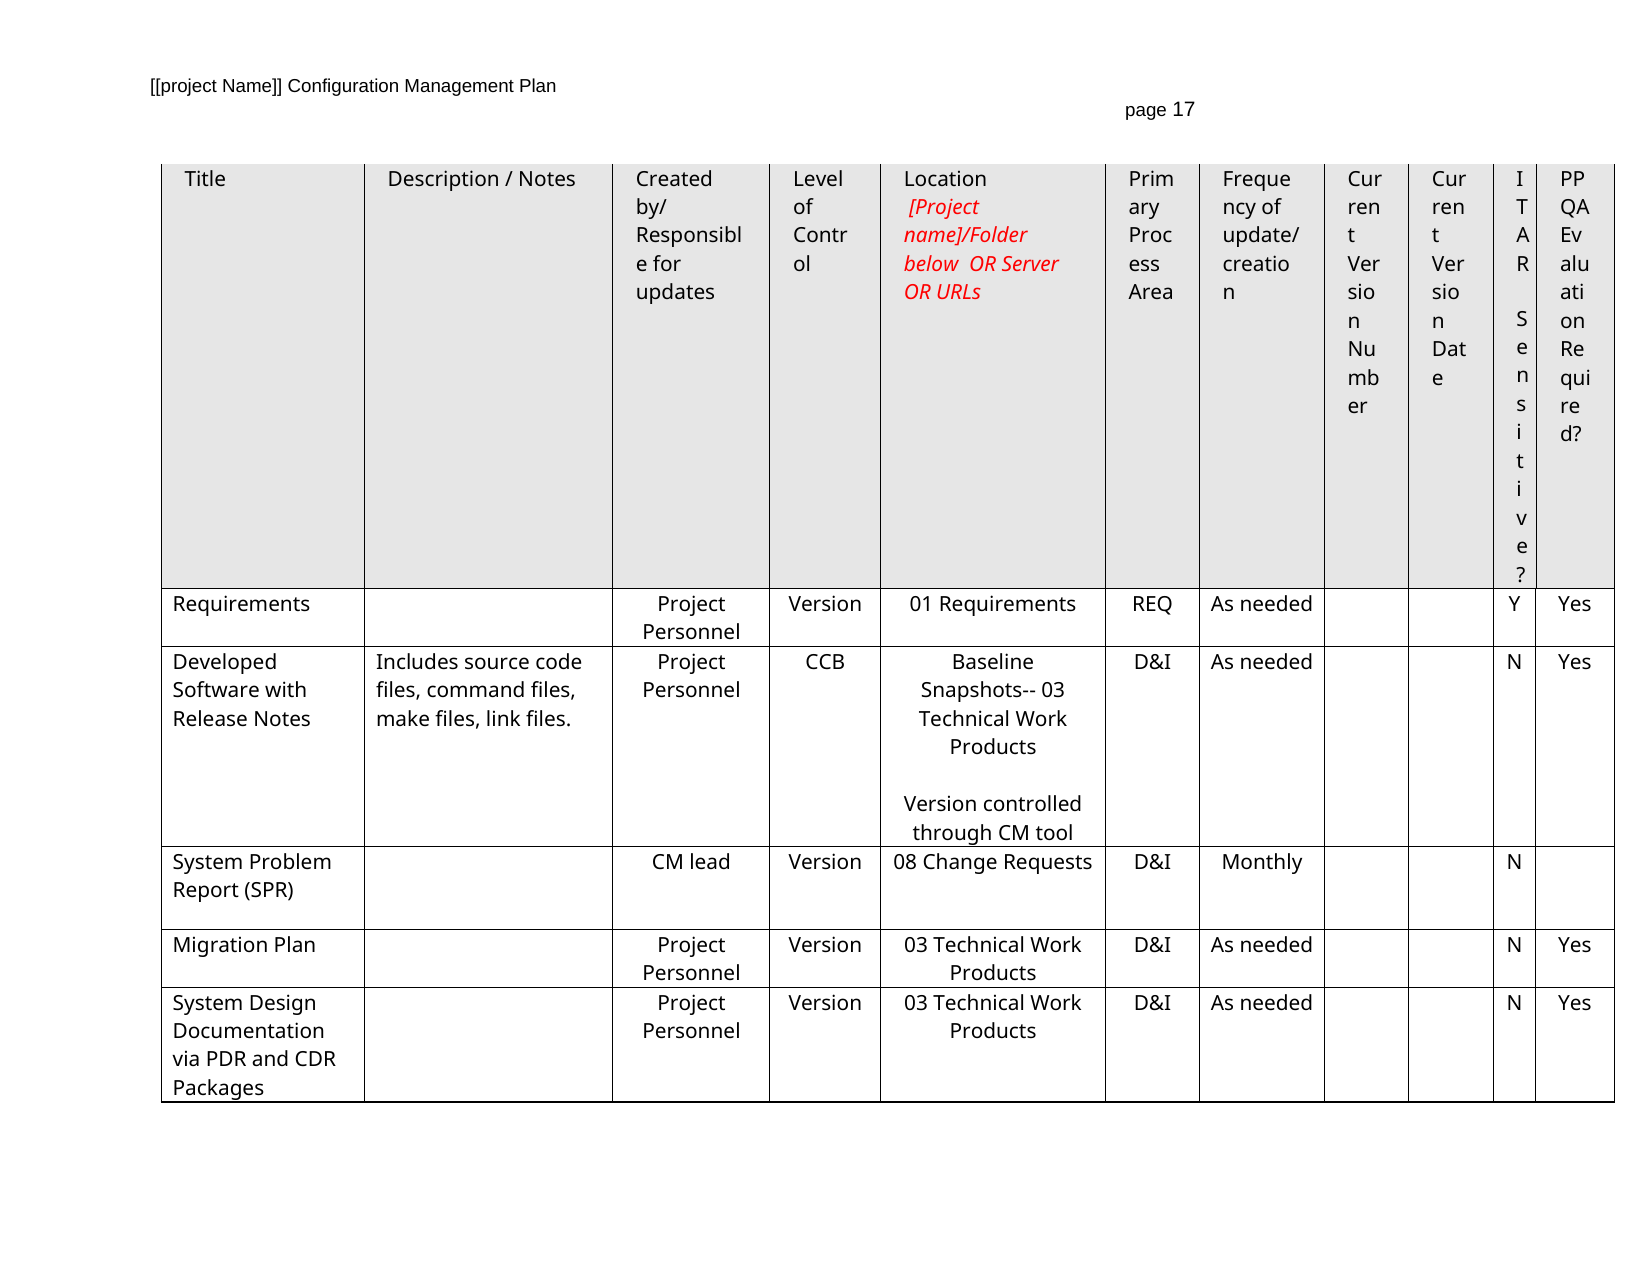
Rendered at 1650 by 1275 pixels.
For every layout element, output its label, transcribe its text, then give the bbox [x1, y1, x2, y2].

table_cell Yes [1536, 589, 1614, 646]
table_cell D&I [1106, 930, 1199, 987]
table_cell [1409, 847, 1493, 929]
table_header Title [162, 164, 364, 588]
table_cell As needed [1200, 647, 1324, 846]
table_cell Migration Plan [162, 930, 364, 987]
table_cell [1409, 930, 1493, 987]
table_cell 03 Technical Work Products [881, 930, 1105, 987]
table_cell D&I [1106, 988, 1199, 1101]
table_cell As needed [1200, 930, 1324, 987]
table_cell As needed [1200, 988, 1324, 1101]
table_cell Baseline Snapshots-- 03 Technical Work Products Version controlled through CM tool [881, 647, 1105, 846]
table_header Level of Control [770, 164, 880, 588]
table_header ITAR Sensitive? [1494, 164, 1536, 588]
table_cell CM lead [613, 847, 769, 929]
table_cell [1325, 589, 1408, 646]
table_cell [365, 988, 612, 1101]
table_cell Version [770, 930, 880, 987]
table_cell [365, 930, 612, 987]
table_header PPQA Evaluation Required? [1537, 164, 1614, 588]
table_cell Includes source code files, command files, make files, link files. [365, 647, 612, 846]
table_cell [1409, 647, 1493, 846]
table_cell N [1494, 930, 1535, 987]
table_cell D&I [1106, 847, 1199, 929]
table_cell Version [770, 847, 880, 929]
table_cell Project Personnel [613, 988, 769, 1101]
table_cell System Problem Report (SPR) [162, 847, 364, 929]
table_header Description / Notes [365, 164, 612, 588]
table_cell N [1494, 988, 1535, 1101]
table_cell Version [770, 589, 880, 646]
table_cell 08 Change Requests [881, 847, 1105, 929]
table_header Primary Process Area [1106, 164, 1199, 588]
table_cell Project Personnel [613, 589, 769, 646]
table_cell As needed [1200, 589, 1324, 646]
table_cell Yes [1536, 647, 1614, 846]
table_header Created by/ Responsible for updates [613, 164, 769, 588]
table_cell [1325, 988, 1408, 1101]
table_cell System Design Documentation via PDR and CDR Packages [162, 988, 364, 1101]
table_cell Project Personnel [613, 647, 769, 846]
table_cell [1409, 589, 1493, 646]
table_cell [1325, 930, 1408, 987]
table_cell REQ [1106, 589, 1199, 646]
table_cell Yes [1536, 930, 1614, 987]
table_header Location [Project name]/Folder below OR Server OR URLs [881, 164, 1105, 588]
table_cell Developed Software with Release Notes [162, 647, 364, 846]
table_cell Requirements [162, 589, 364, 646]
table_cell D&I [1106, 647, 1199, 846]
table_cell [365, 847, 612, 929]
table_cell [1409, 988, 1493, 1101]
table_cell Monthly [1200, 847, 1324, 929]
table_cell 01 Requirements [881, 589, 1105, 646]
table_cell [1536, 847, 1614, 929]
table_header Current Version Number [1325, 164, 1408, 588]
table_header Frequency of update/creation [1200, 164, 1324, 588]
table_cell N [1494, 847, 1535, 929]
table_cell [1325, 847, 1408, 929]
table_header Current Version Date [1409, 164, 1493, 588]
table_cell Version [770, 988, 880, 1101]
table_cell Project Personnel [613, 930, 769, 987]
table_cell N [1494, 647, 1535, 846]
table_cell [365, 589, 612, 646]
table_cell CCB [770, 647, 880, 846]
table_cell [1325, 647, 1408, 846]
table_cell 03 Technical Work Products [881, 988, 1105, 1101]
table_cell Y [1494, 589, 1535, 646]
table_cell Yes [1536, 988, 1614, 1101]
